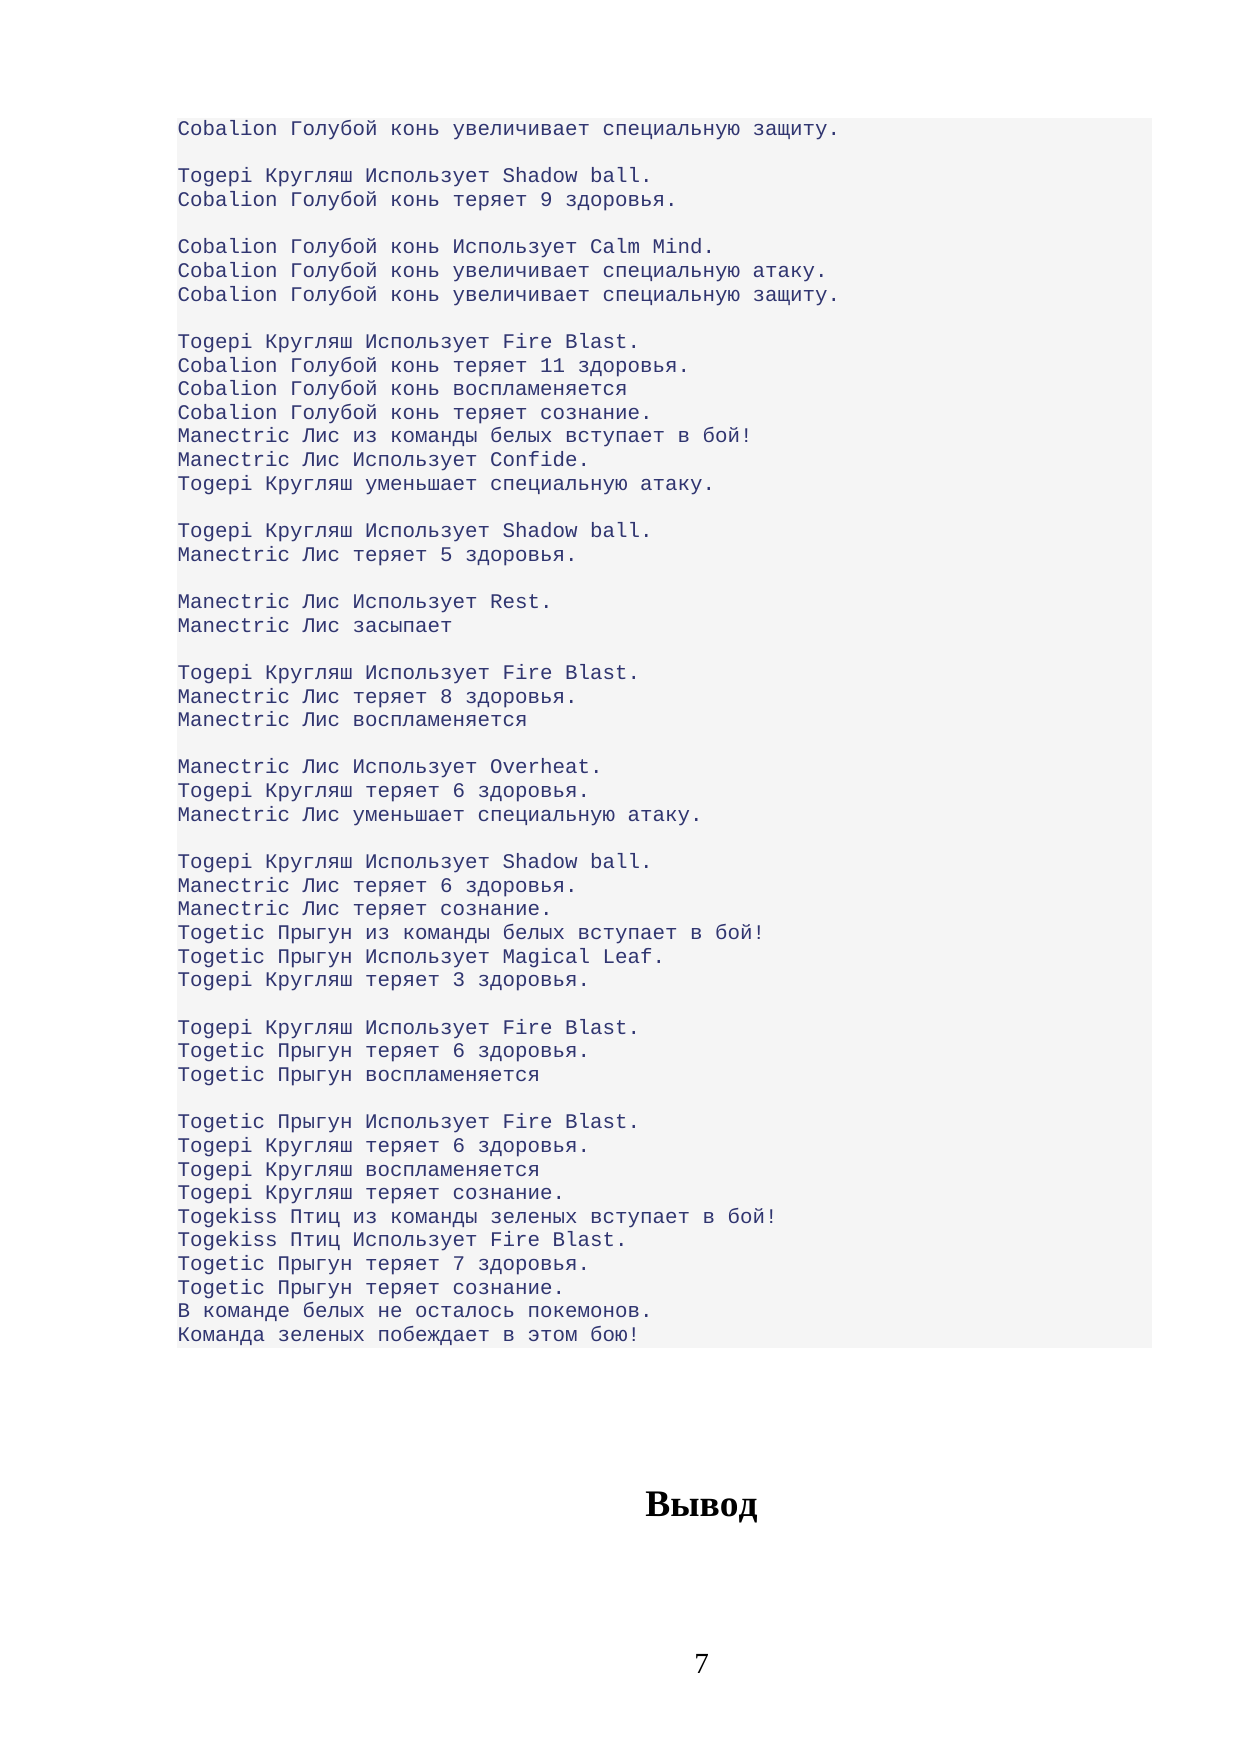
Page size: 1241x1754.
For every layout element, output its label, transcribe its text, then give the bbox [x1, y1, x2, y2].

text Togetic Прыгун теряет сознание. [177, 1277, 1152, 1300]
text Manectric Лис из команды белых вступает в бой! [177, 426, 1152, 449]
text Cobalion Голубой конь теряет сознание. [177, 402, 1152, 426]
text Manectric Лис уменьшает специальную атаку. [177, 804, 1152, 827]
text Togetic Прыгун Использует Magical Leaf. [177, 946, 1152, 969]
text Togetic Прыгун теряет 6 здоровья. [177, 1040, 1152, 1064]
text Команда зеленых побеждает в этом бою! [177, 1324, 1152, 1348]
text Togepi Кругляш теряет 3 здоровья. [177, 969, 1152, 993]
text Togetic Прыгун Использует Fire Blast. [177, 1111, 1152, 1135]
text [177, 236, 1152, 260]
text Manectric Лис воспламеняется [177, 709, 1152, 733]
text Manectric Лис теряет 5 здоровья. [177, 544, 1152, 567]
text Manectric Лис засыпает [177, 615, 1152, 638]
text Togepi Кругляш Использует Shadow ball. [177, 520, 1152, 544]
text Togekiss Птиц Использует Fire Blast. [177, 1229, 1152, 1253]
text Cobalion Голубой конь увеличивает специальную защиту. [177, 118, 1152, 142]
text Cobalion Голубой конь теряет 11 здоровья. [177, 354, 1152, 378]
text Togepi Кругляш Использует Shadow ball. [177, 851, 1152, 875]
text Togepi Кругляш уменьшает специальную атаку. [177, 473, 1152, 496]
text Manectric Лис Использует Confide. [177, 449, 1152, 473]
text Togepi Кругляш Использует Shadow ball. [177, 165, 1152, 189]
text Togepi Кругляш Использует Fire Blast. [177, 662, 1152, 686]
text Manectric Лис Использует Overheat. [177, 757, 1152, 780]
text Togepi Кругляш Использует Fire Blast. [177, 331, 1152, 354]
text Manectric Лис теряет 8 здоровья. [177, 686, 1152, 709]
text Togepi Кругляш теряет сознание. [177, 1182, 1152, 1206]
text Togetic Прыгун воспламеняется [177, 1064, 1152, 1088]
text В команде белых не осталось покемонов. [177, 1300, 1152, 1324]
text Togepi Кругляш Использует Fire Blast. [177, 1017, 1152, 1040]
text Cobalion Голубой конь увеличивает специальную защиту. [177, 284, 1152, 307]
text Cobalion Голубой конь воспламеняется [177, 378, 1152, 402]
subtitle Вывод [177, 1482, 1152, 1525]
text Togepi Кругляш воспламеняется [177, 1158, 1152, 1182]
text Togepi Кругляш теряет 6 здоровья. [177, 1135, 1152, 1158]
text Togepi Кругляш теряет 6 здоровья. [177, 780, 1152, 804]
text Cobalion Голубой конь увеличивает специальную атаку. [177, 260, 1152, 284]
text Togetic Прыгун теряет 7 здоровья. [177, 1253, 1152, 1277]
text Cobalion Голубой конь теряет 9 здоровья. [177, 189, 1152, 213]
text Manectric Лис теряет 6 здоровья. [177, 875, 1152, 898]
text Togetic Прыгун из команды белых вступает в бой! [177, 922, 1152, 946]
text Manectric Лис Использует Rest. [177, 591, 1152, 615]
text Manectric Лис теряет сознание. [177, 898, 1152, 922]
text Togekiss Птиц из команды зеленых вступает в бой! [177, 1206, 1152, 1229]
